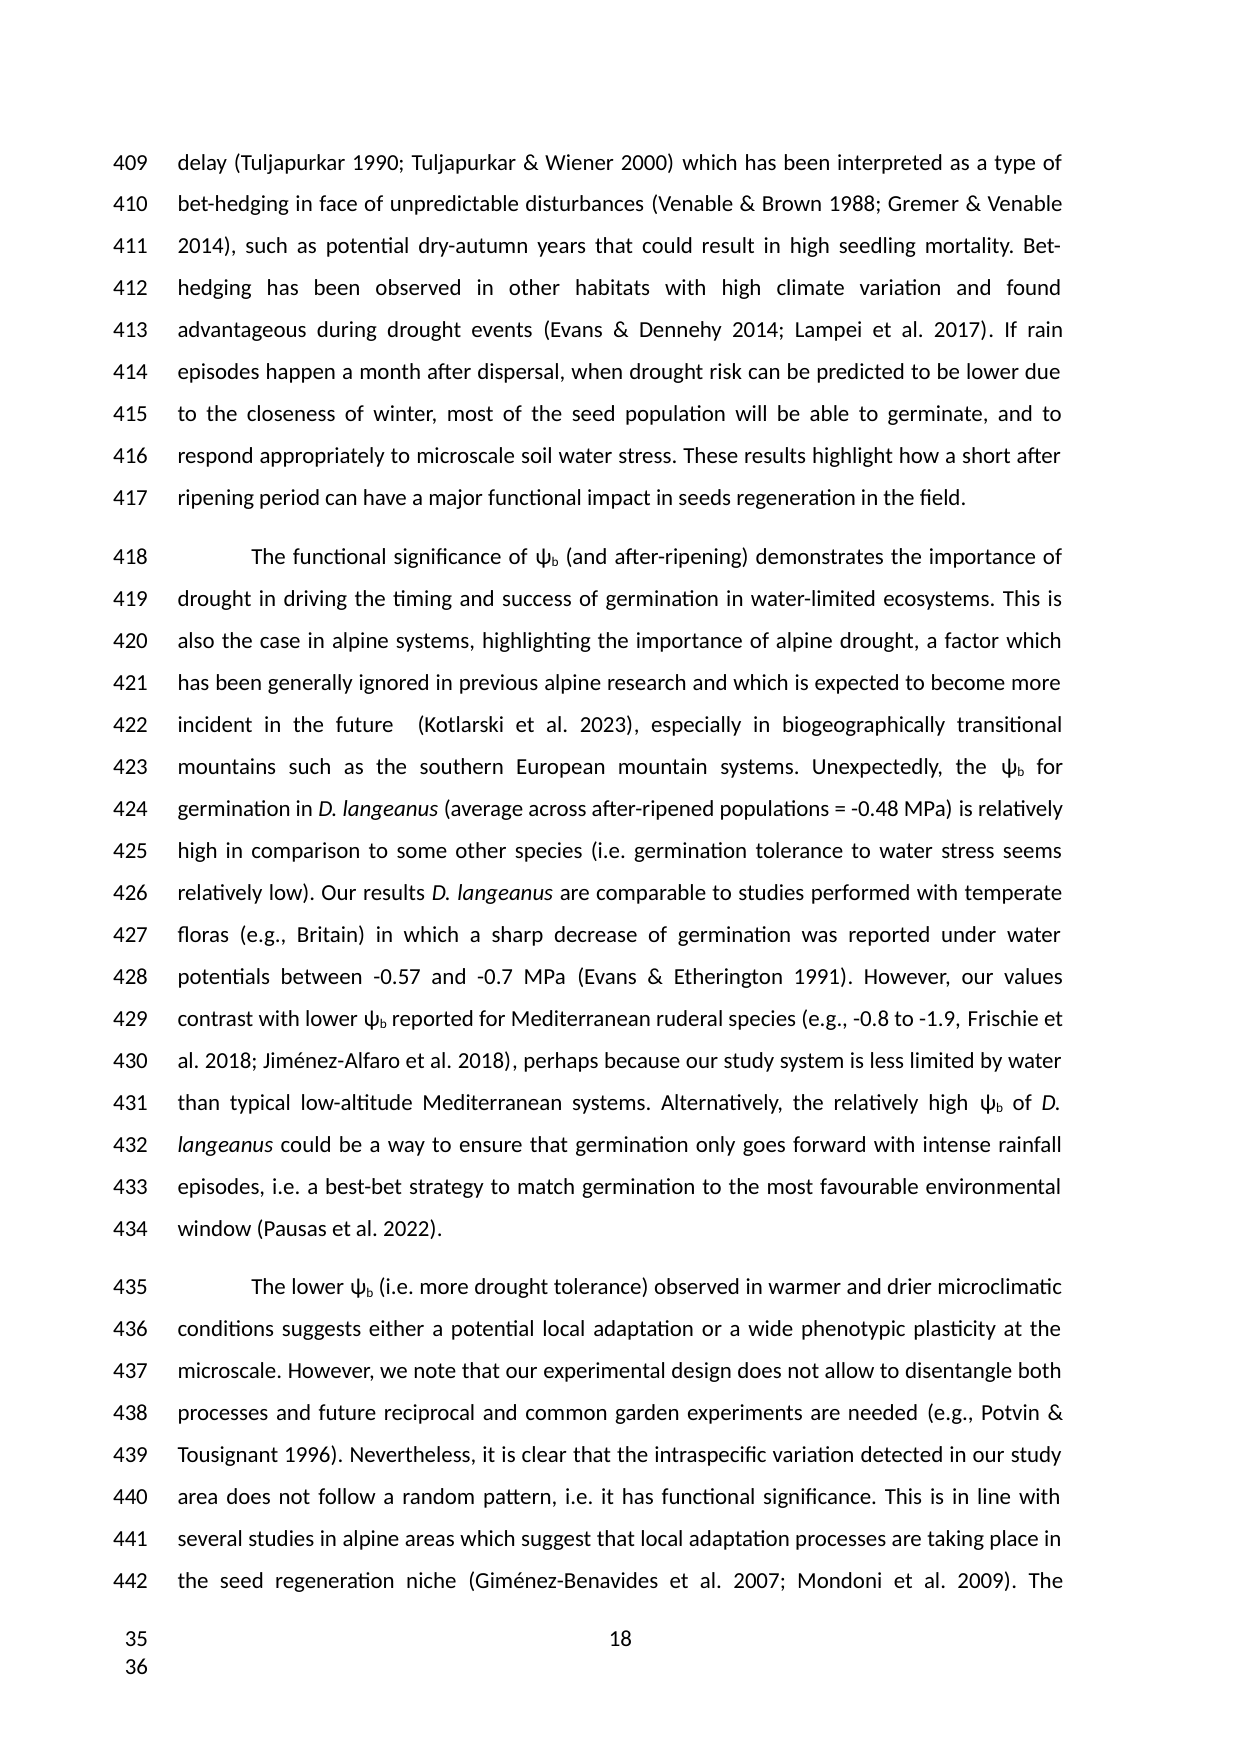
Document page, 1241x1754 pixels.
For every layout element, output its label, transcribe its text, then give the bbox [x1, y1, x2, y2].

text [177, 1272, 1063, 1594]
text The functional significance of ψb (and after-ripening) demonstrates the importance of drought in driving the timing and success of germination in water-limited ecosystems. This is also the case in alpine systems, highlighting the importance of alpine drought, a factor which has been generally ignored in previous alpine research and which is expected to become more incident in the future (Kotlarski et al. 2023), especially in biogeographically transitional mountains such as the southern European mountain systems. Unexpectedly, the ψb for germination in D. langeanus (average across after-ripened populations = -0.48 MPa) is relatively high in comparison to some other species (i.e. germination tolerance to water stress seems relatively low). Our results D. langeanus are comparable to studies performed with temperate floras (e.g., Britain) in which a sharp decrease of germination was reported under water potentials between -0.57 and -0.7 MPa (Evans & Etherington 1991). However, our values contrast with lower ψb reported for Mediterranean ruderal species (e.g., -0.8 to -1.9, Frischie et al. 2018; Jiménez-Alfaro et al. 2018), perhaps because our study system is less limited by water than typical low-altitude Mediterranean systems. Alternatively, the relatively high ψb of D. langeanus could be a way to ensure that germination only goes forward with intense rainfall episodes, i.e. a best-bet strategy to match germination to the most favourable environmental window (Pausas et al. 2022). [177, 542, 1063, 1242]
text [177, 148, 1063, 511]
